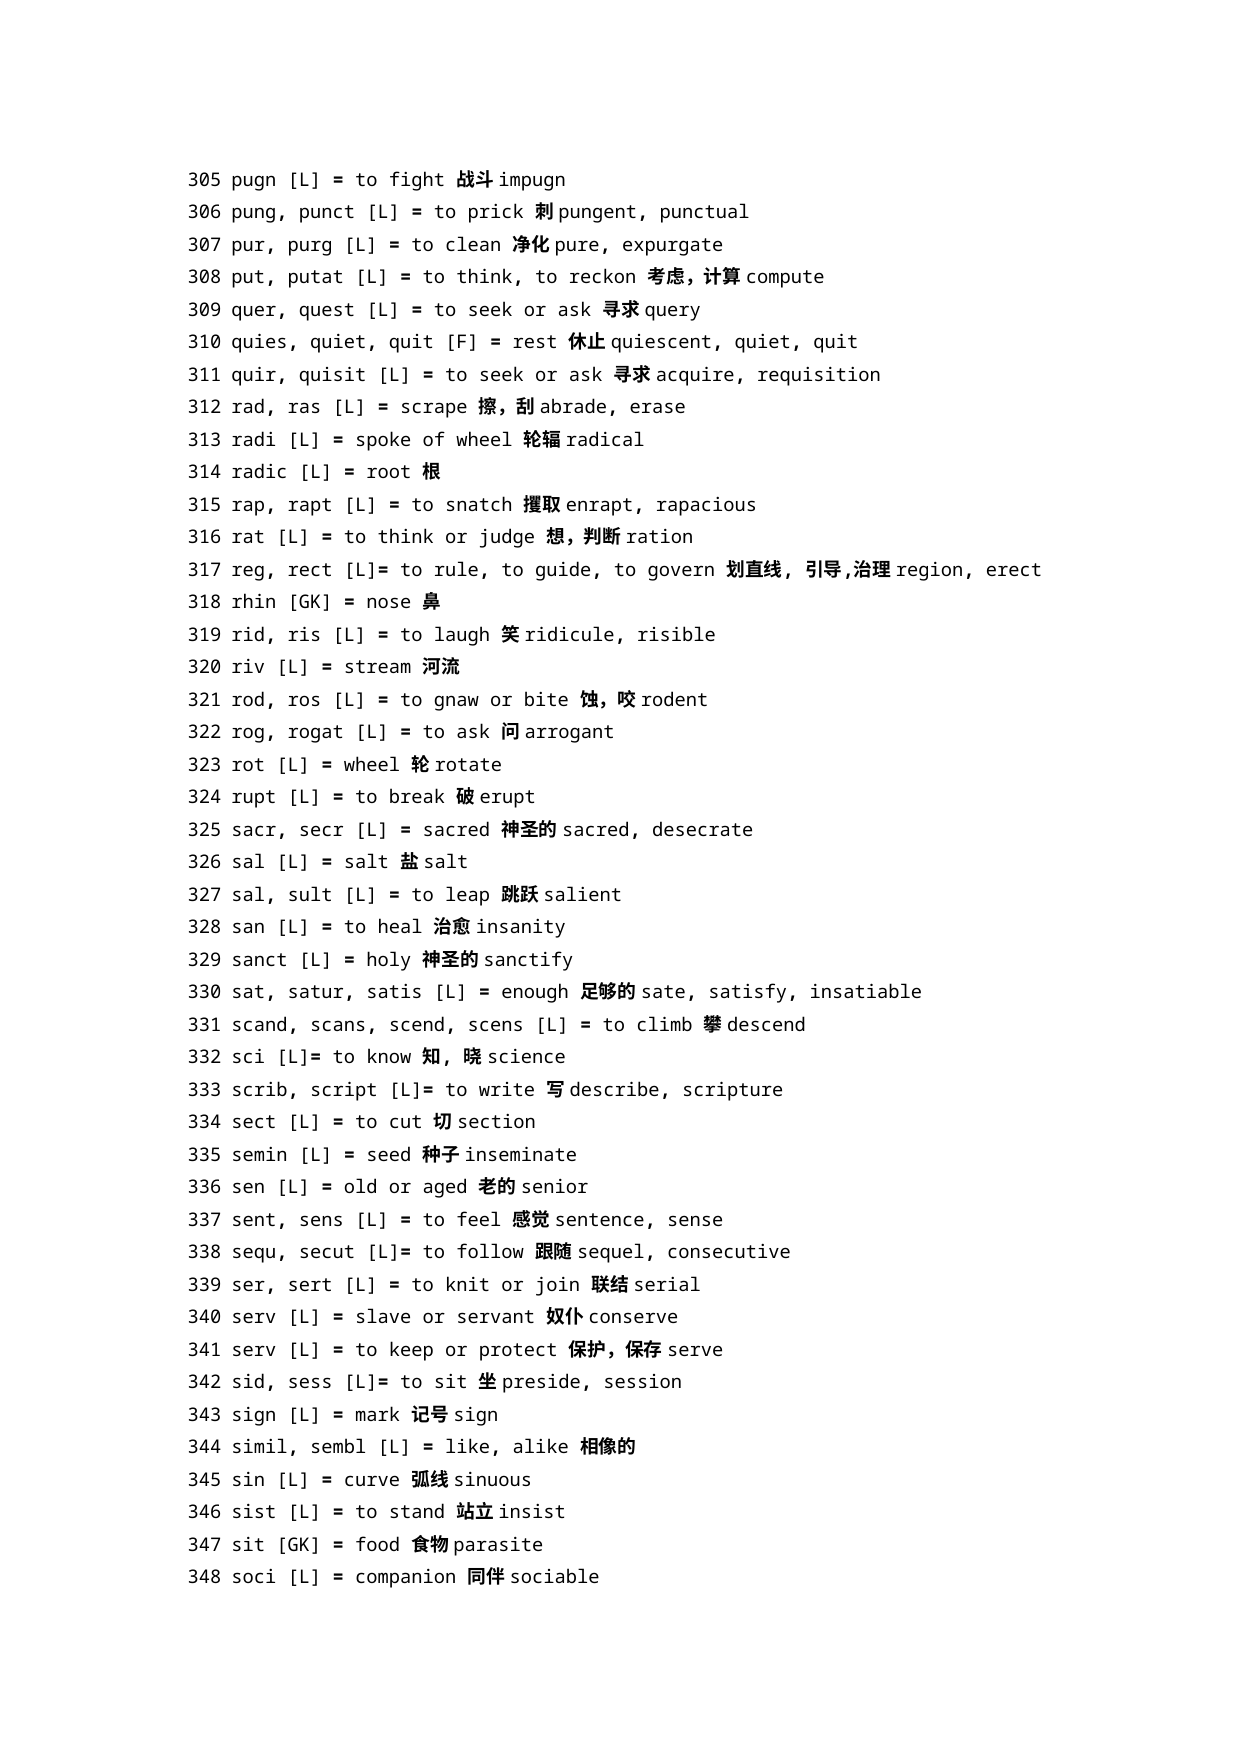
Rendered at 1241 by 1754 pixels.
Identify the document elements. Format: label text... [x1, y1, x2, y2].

text 342 sid, sess [L]= to sit 坐 preside, session [187, 1364, 1053, 1397]
text 344 simil, sembl [L] = like, alike 相像的 [187, 1429, 1053, 1462]
text 347 sit [GK] = food 食物 parasite [187, 1527, 1053, 1559]
text 306 pung, punct [L] = to prick 刺 pungent, punctual [187, 194, 1053, 227]
text 310 quies, quiet, quit [F] = rest 休止 quiescent, quiet, quit [187, 324, 1053, 357]
text 343 sign [L] = mark 记号 sign [187, 1397, 1053, 1429]
text 326 sal [L] = salt 盐 salt [187, 844, 1053, 877]
text 320 riv [L] = stream 河流 [187, 649, 1053, 682]
text 325 sacr, secr [L] = sacred 神圣的 sacred, desecrate [187, 812, 1053, 844]
text 328 san [L] = to heal 治愈 insanity [187, 909, 1053, 942]
text 316 rat [L] = to think or judge 想，判断 ration [187, 519, 1053, 552]
text 341 serv [L] = to keep or protect 保护，保存 serve [187, 1332, 1053, 1364]
text 331 scand, scans, scend, scens [L] = to climb 攀 descend [187, 1007, 1053, 1039]
text 329 sanct [L] = holy 神圣的 sanctify [187, 942, 1053, 974]
text 327 sal, sult [L] = to leap 跳跃 salient [187, 877, 1053, 909]
text 333 scrib, script [L]= to write 写 describe, scripture [187, 1072, 1053, 1104]
text 339 ser, sert [L] = to knit or join 联结 serial [187, 1267, 1053, 1299]
text 334 sect [L] = to cut 切 section [187, 1104, 1053, 1137]
text 307 pur, purg [L] = to clean 净化 pure, expurgate [187, 227, 1053, 259]
text 324 rupt [L] = to break 破 erupt [187, 779, 1053, 812]
text 317 reg, rect [L]= to rule, to guide, to govern 划直线, 引导,治理 region, erect [187, 552, 1053, 584]
text 314 radic [L] = root 根 [187, 454, 1053, 487]
text 321 rod, ros [L] = to gnaw or bite 蚀，咬 rodent [187, 682, 1053, 714]
text 308 put, putat [L] = to think, to reckon 考虑，计算 compute [187, 259, 1053, 292]
text 322 rog, rogat [L] = to ask 问 arrogant [187, 714, 1053, 747]
text 338 sequ, secut [L]= to follow 跟随 sequel, consecutive [187, 1234, 1053, 1267]
text 305 pugn [L] = to fight 战斗 impugn [187, 162, 1053, 194]
text 340 serv [L] = slave or servant 奴仆 conserve [187, 1299, 1053, 1332]
text 312 rad, ras [L] = scrape 擦，刮 abrade, erase [187, 389, 1053, 422]
text 348 soci [L] = companion 同伴 sociable [187, 1559, 1053, 1592]
text 330 sat, satur, satis [L] = enough 足够的 sate, satisfy, insatiable [187, 974, 1053, 1007]
text 309 quer, quest [L] = to seek or ask 寻求 query [187, 292, 1053, 324]
text 345 sin [L] = curve 弧线 sinuous [187, 1462, 1053, 1494]
text 323 rot [L] = wheel 轮 rotate [187, 747, 1053, 779]
text 335 semin [L] = seed 种子 inseminate [187, 1137, 1053, 1169]
text 318 rhin [GK] = nose 鼻 [187, 584, 1053, 617]
text 346 sist [L] = to stand 站立 insist [187, 1494, 1053, 1527]
text 336 sen [L] = old or aged 老的 senior [187, 1169, 1053, 1202]
text 337 sent, sens [L] = to feel 感觉 sentence, sense [187, 1202, 1053, 1234]
text 315 rap, rapt [L] = to snatch 攫取 enrapt, rapacious [187, 487, 1053, 519]
text 332 sci [L]= to know 知, 晓 science [187, 1039, 1053, 1072]
text 319 rid, ris [L] = to laugh 笑 ridicule, risible [187, 617, 1053, 649]
text 311 quir, quisit [L] = to seek or ask 寻求 acquire, requisition [187, 357, 1053, 389]
text 313 radi [L] = spoke of wheel 轮辐 radical [187, 422, 1053, 454]
